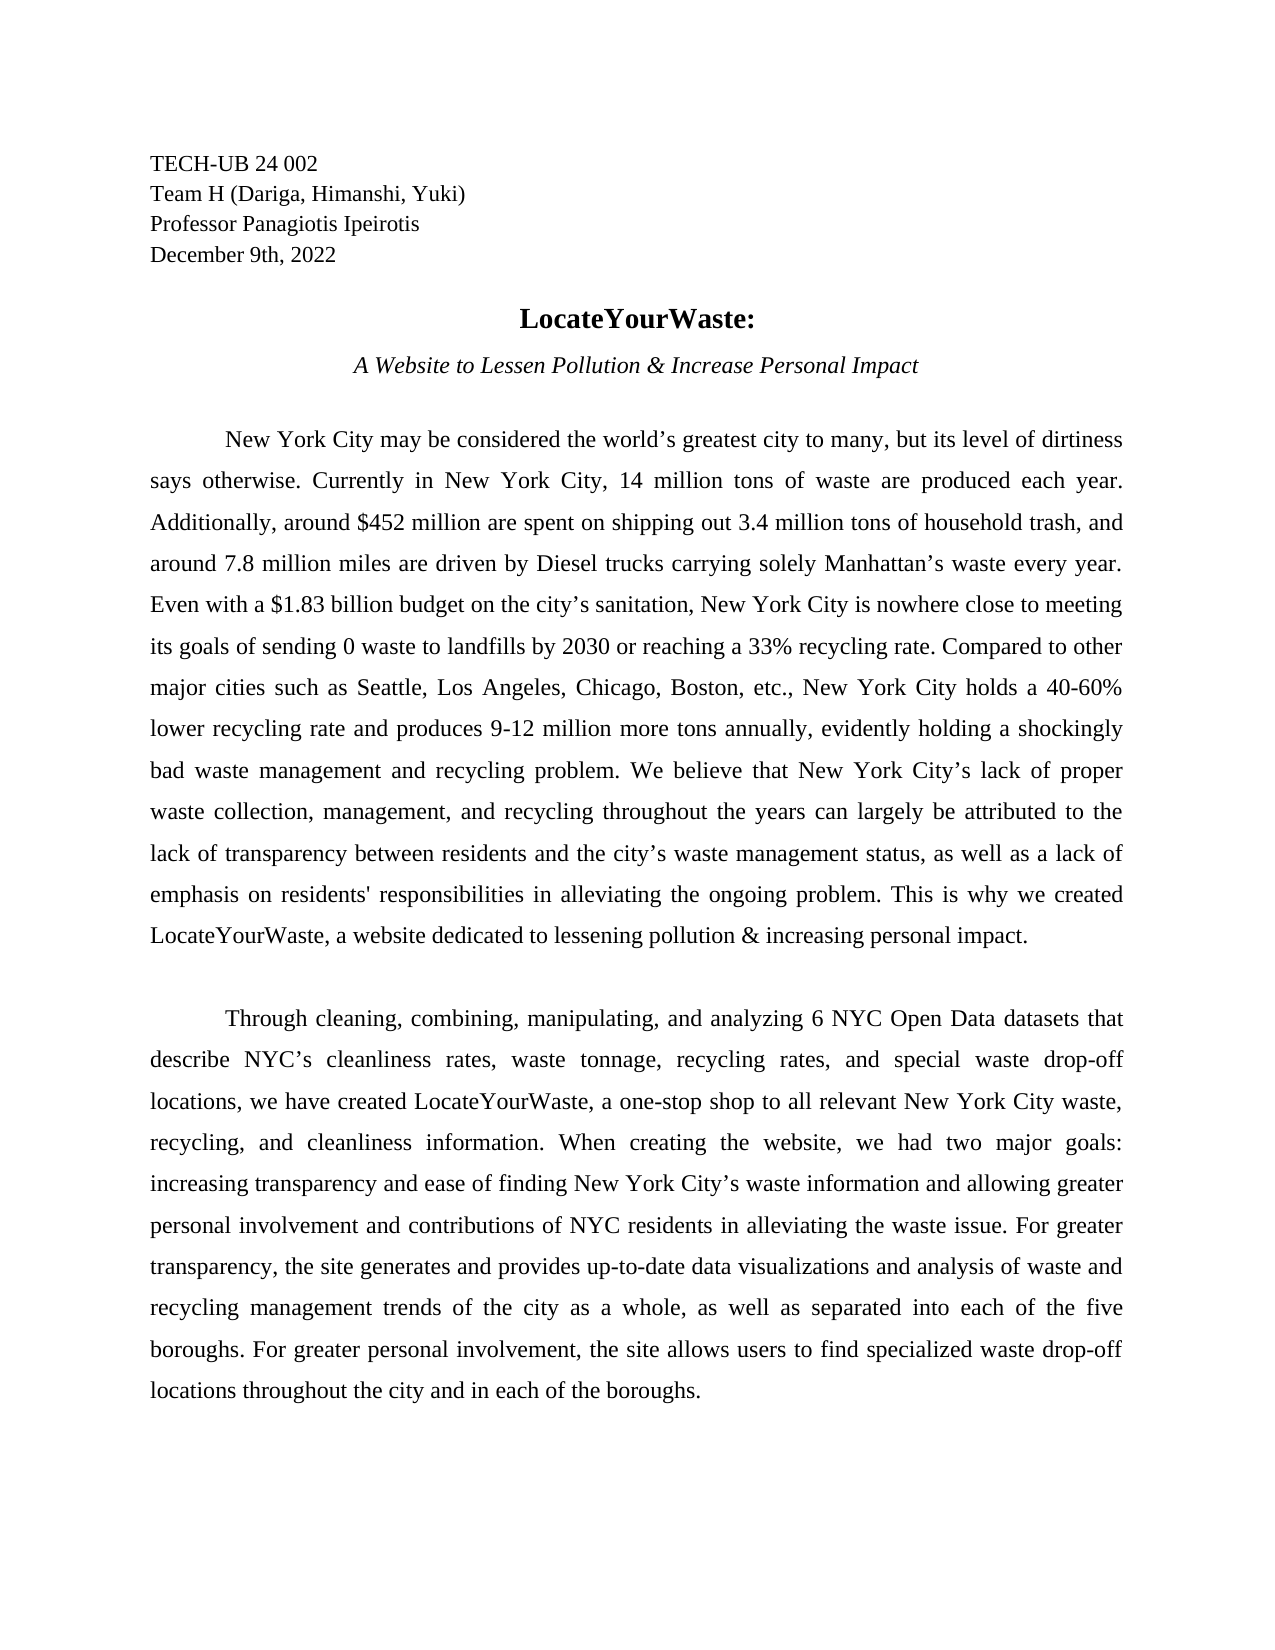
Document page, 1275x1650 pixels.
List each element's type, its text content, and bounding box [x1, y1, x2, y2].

text TECH-UB 24 002 [150, 150, 1125, 176]
text New York City may be considered the world’s greatest city to many, but its level of dirtiness says otherwise. Currently in New York City, 14 million tons of waste are produced each year. Additionally, around $452 million are spent on shipping out 3.4 million tons of household trash, and around 7.8 million miles are driven by Diesel trucks carrying solely Manhattan’s waste every year. Even with a $1.83 billion budget on the city’s sanitation, New York City is nowhere close to meeting its goals of sending 0 waste to landfills by 2030 or reaching a 33% recycling rate. Compared to other major cities such as Seattle, Los Angeles, Chicago, Boston, etc., New York City holds a 40-60% lower recycling rate and produces 9-12 million more tons annually, evidently holding a shockingly bad waste management and recycling problem. We believe that New York City’s lack of proper waste collection, management, and recycling throughout the years can largely be attributed to the lack of transparency between residents and the city’s waste management status, as well as a lack of emphasis on residents' responsibilities in alleviating the ongoing problem. This is why we created LocateYourWaste, a website dedicated to lessening pollution & increasing personal impact. [150, 425, 1125, 949]
text December 9th, 2022 [150, 241, 1125, 267]
text LocateYourWaste: [150, 301, 1125, 334]
text Team H (Dariga, Himanshi, Yuki) [150, 180, 1125, 207]
text Professor Panagiotis Ipeirotis [150, 210, 1125, 237]
text Through cleaning, combining, manipulating, and analyzing 6 NYC Open Data datasets that describe NYC’s cleanliness rates, waste tonnage, recycling rates, and special waste drop-off locations, we have created LocateYourWaste, a one-stop shop to all relevant New York City waste, recycling, and cleanliness information. When creating the website, we had two major goals: increasing transparency and ease of finding New York City’s waste information and allowing greater personal involvement and contributions of NYC residents in alleviating the waste issue. For greater transparency, the site generates and provides up-to-date data visualizations and analysis of waste and recycling management trends of the city as a whole, as well as separated into each of the five boroughs. For greater personal involvement, the site allows users to find specialized waste drop-off locations throughout the city and in each of the boroughs. [150, 1004, 1125, 1404]
text A Website to Lessen Pollution & Increase Personal Impact [150, 351, 1125, 379]
